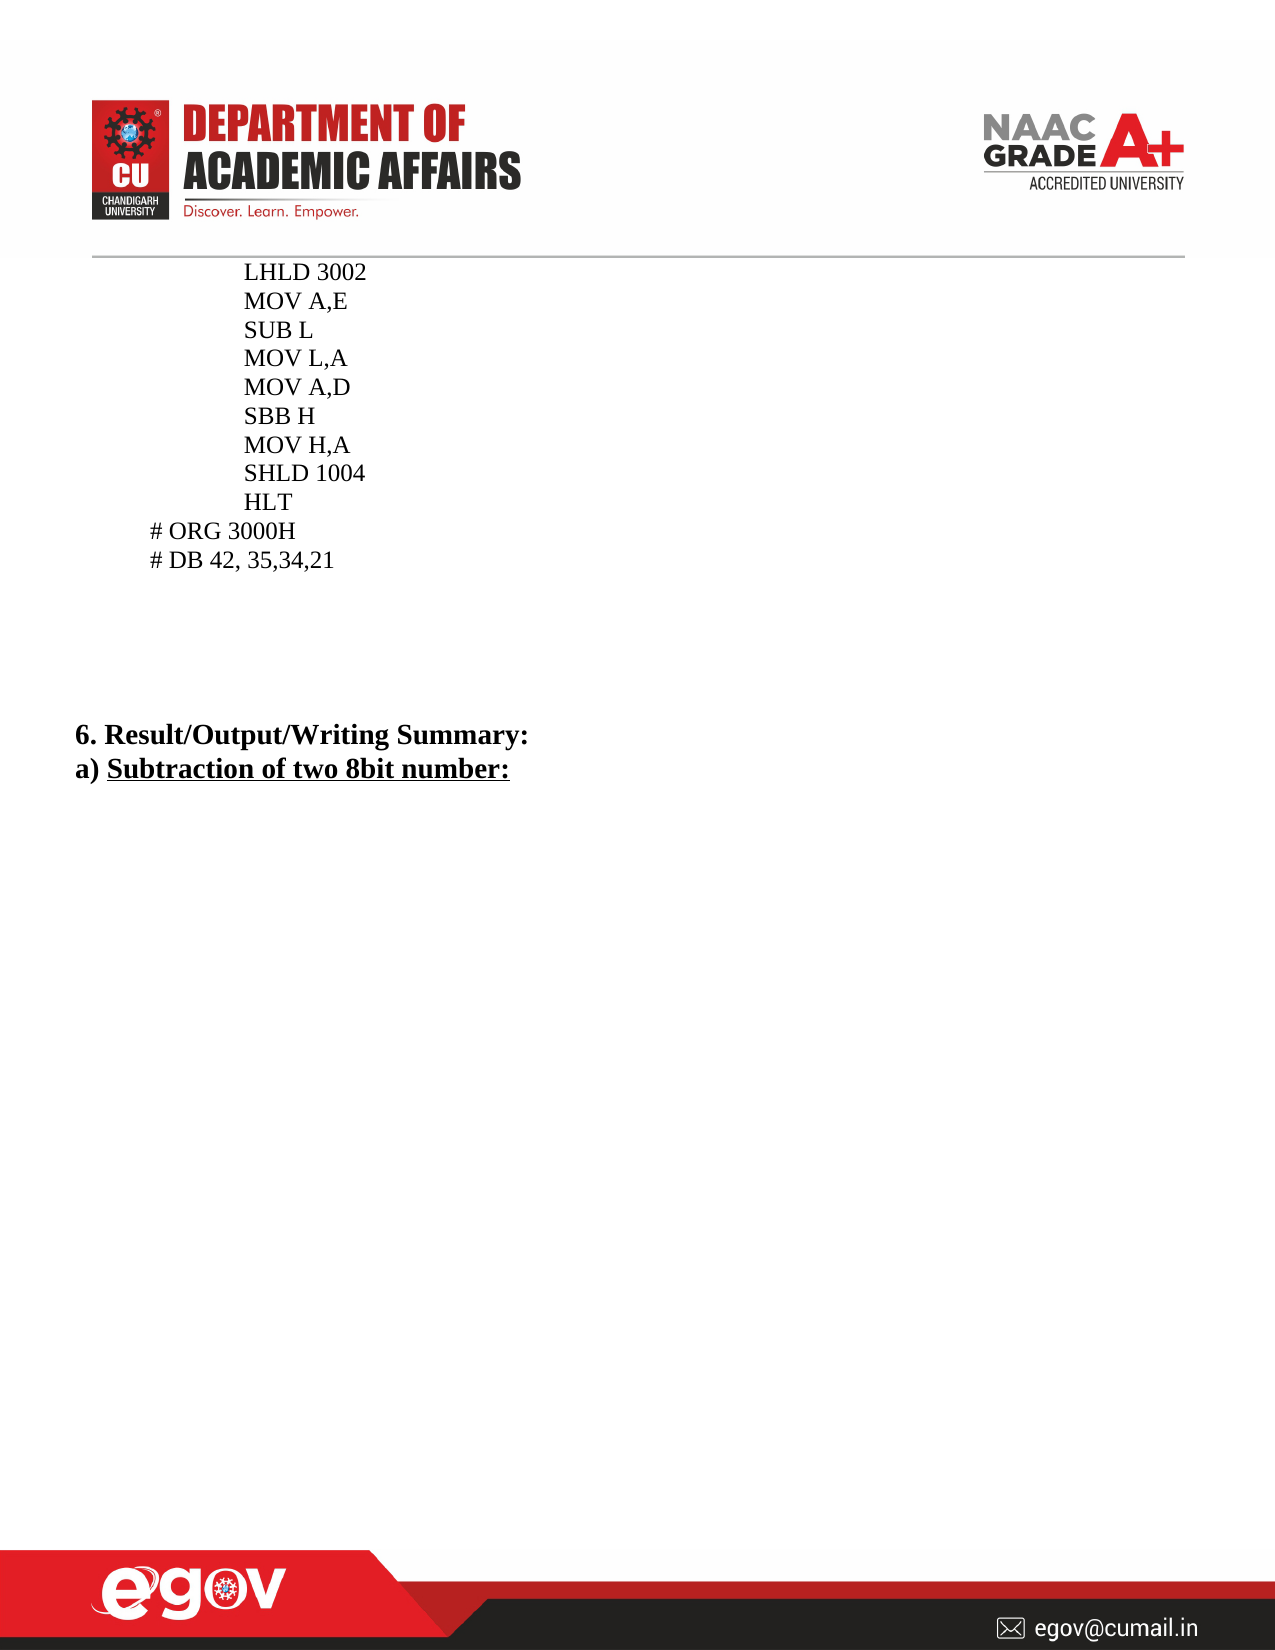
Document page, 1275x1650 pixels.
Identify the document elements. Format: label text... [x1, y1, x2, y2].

text SHLD 1004 [150, 458, 1200, 487]
text SBB H [150, 401, 1200, 430]
text HLT [150, 487, 1200, 516]
text 6. Result/Output/Writing Summary: [75, 717, 1200, 751]
picture [0, 1549, 1275, 1650]
text MOV H,A [150, 430, 1200, 458]
text MOV A,E [150, 286, 1200, 315]
text SUB L [150, 315, 1200, 343]
text MOV L,A [150, 343, 1200, 372]
text MOV A,D [150, 372, 1200, 401]
text # DB 42, 35,34,21 [150, 545, 1200, 573]
text LHLD 3002 [150, 57, 1200, 286]
text a) Subtraction of two 8bit number: [75, 751, 1200, 784]
text # ORG 3000H [150, 516, 1200, 545]
picture [0, 40, 1275, 258]
